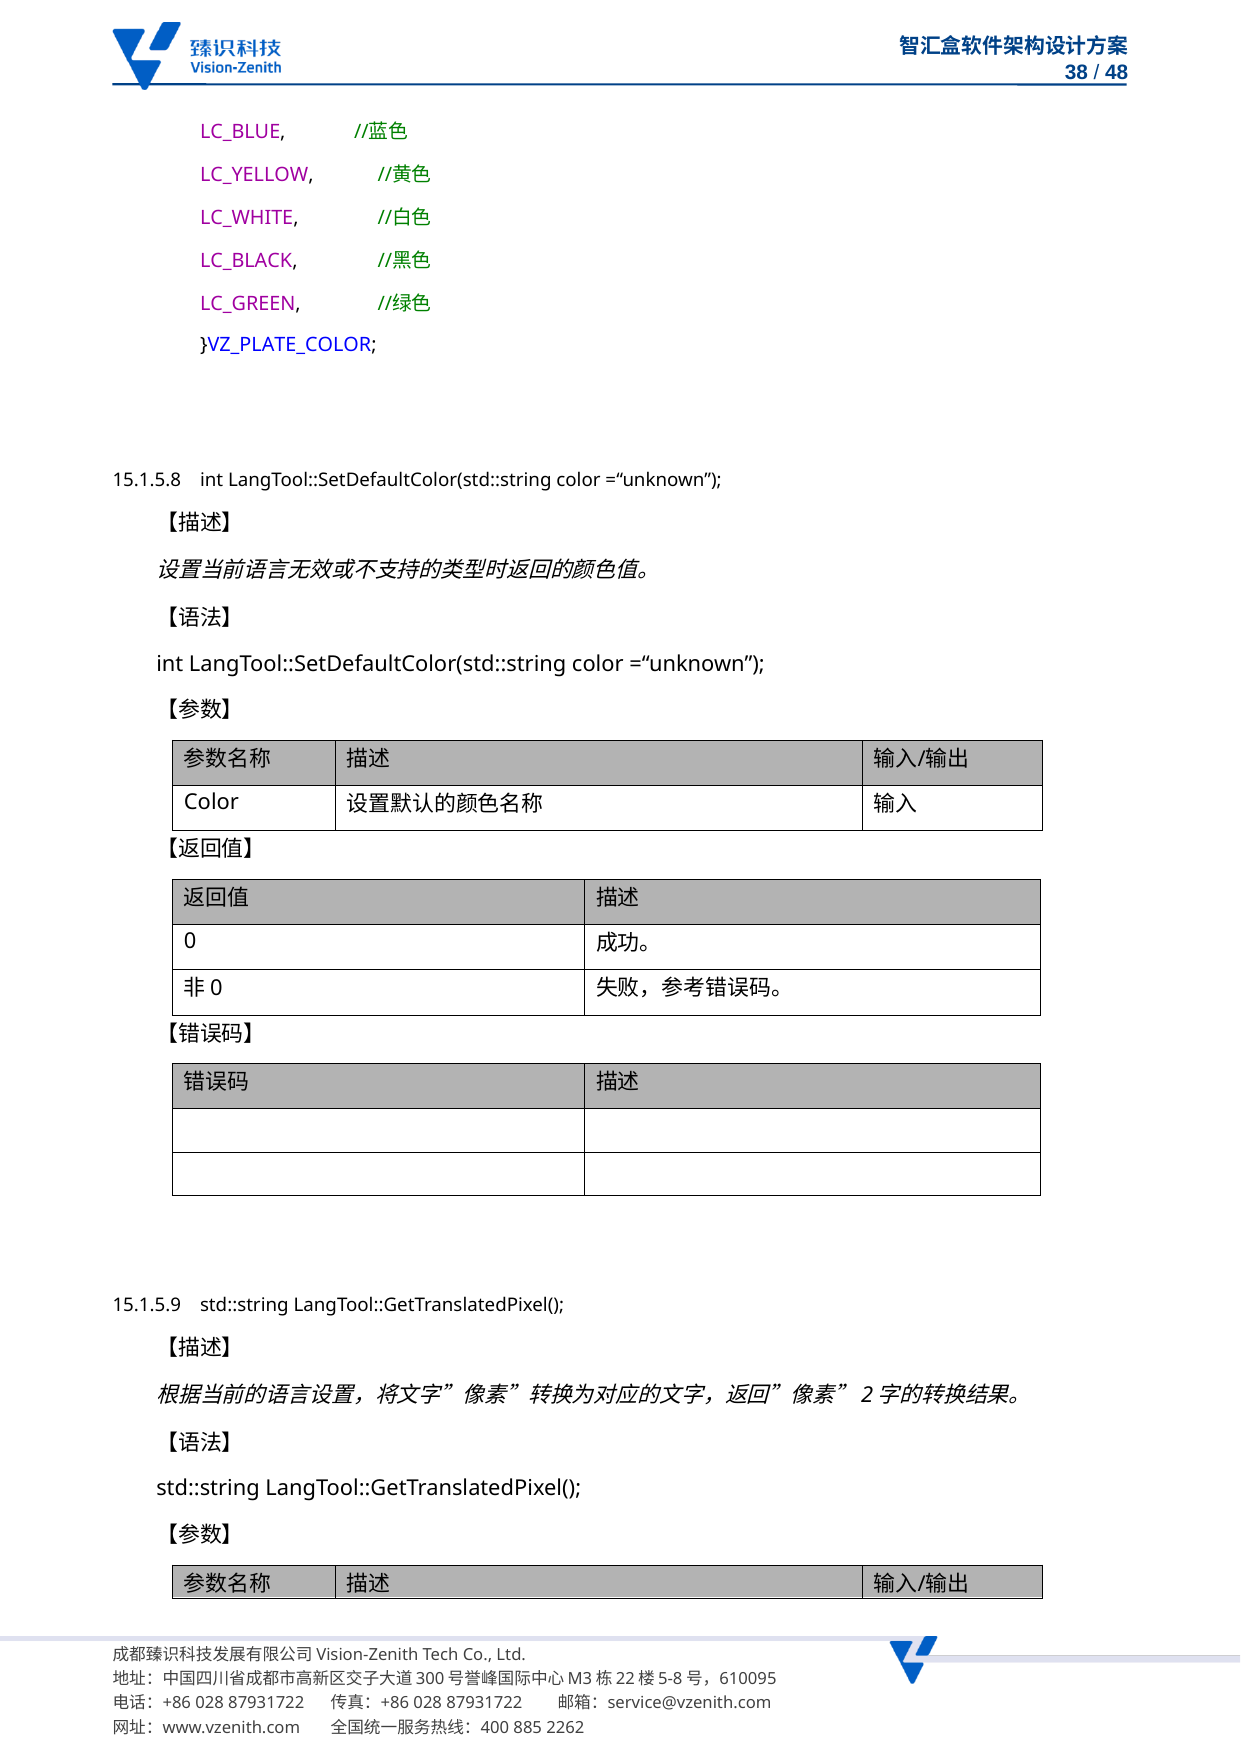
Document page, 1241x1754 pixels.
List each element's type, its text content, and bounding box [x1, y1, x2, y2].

table_cell 输入 [863, 786, 1042, 830]
text LC_BLUE, //蓝色 [112, 115, 1128, 144]
subtitle int LangTool::SetDefaultColor(std::string color =“unknown”); [112, 467, 1128, 492]
table_header 描述 [585, 880, 1040, 924]
text 【语法】 [112, 1425, 1128, 1457]
table_cell [173, 1109, 584, 1152]
table_cell [585, 1109, 1040, 1152]
picture [298, 1679, 309, 1684]
picture [248, 1674, 255, 1684]
text std::string LangTool::GetTranslatedPixel(); [112, 1472, 1128, 1502]
text LC_WHITE, //白色 [112, 201, 1128, 230]
table_header 参数名称 [173, 741, 335, 785]
table_header 描述 [336, 741, 862, 785]
table_cell Color [173, 786, 335, 830]
table_header 描述 [585, 1064, 1040, 1108]
picture [384, 1677, 391, 1684]
table_cell 失败，参考错误码。 [585, 970, 1040, 1014]
picture [198, 1673, 209, 1682]
picture [0, 1636, 1241, 1684]
text 【描述】 [112, 505, 1128, 537]
subtitle std::string LangTool::GetTranslatedPixel(); [112, 1292, 1128, 1317]
picture [182, 1672, 193, 1683]
text 【描述】 [112, 1330, 1128, 1361]
table_header 参数名称 [173, 1566, 335, 1597]
picture [112, 22, 281, 90]
text LC_BLACK, //黑色 [112, 244, 1128, 273]
table_cell 0 [173, 925, 584, 969]
text 【参数】 [112, 1517, 1128, 1549]
text LC_YELLOW, //黄色 [112, 158, 1128, 187]
table_header 输入/输出 [863, 1566, 1042, 1597]
text 根据当前的语言设置，将文字”像素”转换为对应的文字，返回”像素” 2字的转换结果。 [156, 1377, 1128, 1409]
table_cell 非0 [173, 970, 584, 1014]
picture [500, 1672, 511, 1683]
table_header 错误码 [173, 1064, 584, 1108]
table_cell [585, 1153, 1040, 1195]
table_header 输入/输出 [863, 741, 1042, 785]
text LC_GREEN, //绿色 [112, 288, 1128, 316]
text 【返回值】 [112, 831, 1128, 863]
table_cell 设置默认的颜色名称 [336, 786, 862, 830]
table_cell 成功。 [585, 925, 1040, 969]
picture [642, 1674, 648, 1684]
text 【语法】 [112, 600, 1128, 632]
text 设置当前语言无效或不支持的类型时返回的颜色值。 [112, 552, 1128, 584]
text 【错误码】 [112, 1016, 1128, 1047]
table_cell [173, 1153, 584, 1195]
table_header 返回值 [173, 880, 584, 924]
text int LangTool::SetDefaultColor(std::string color =“unknown”); [112, 647, 1128, 677]
text }VZ_PLATE_COLOR; [112, 331, 1128, 358]
table_header 描述 [336, 1566, 862, 1597]
text 【参数】 [112, 692, 1128, 724]
